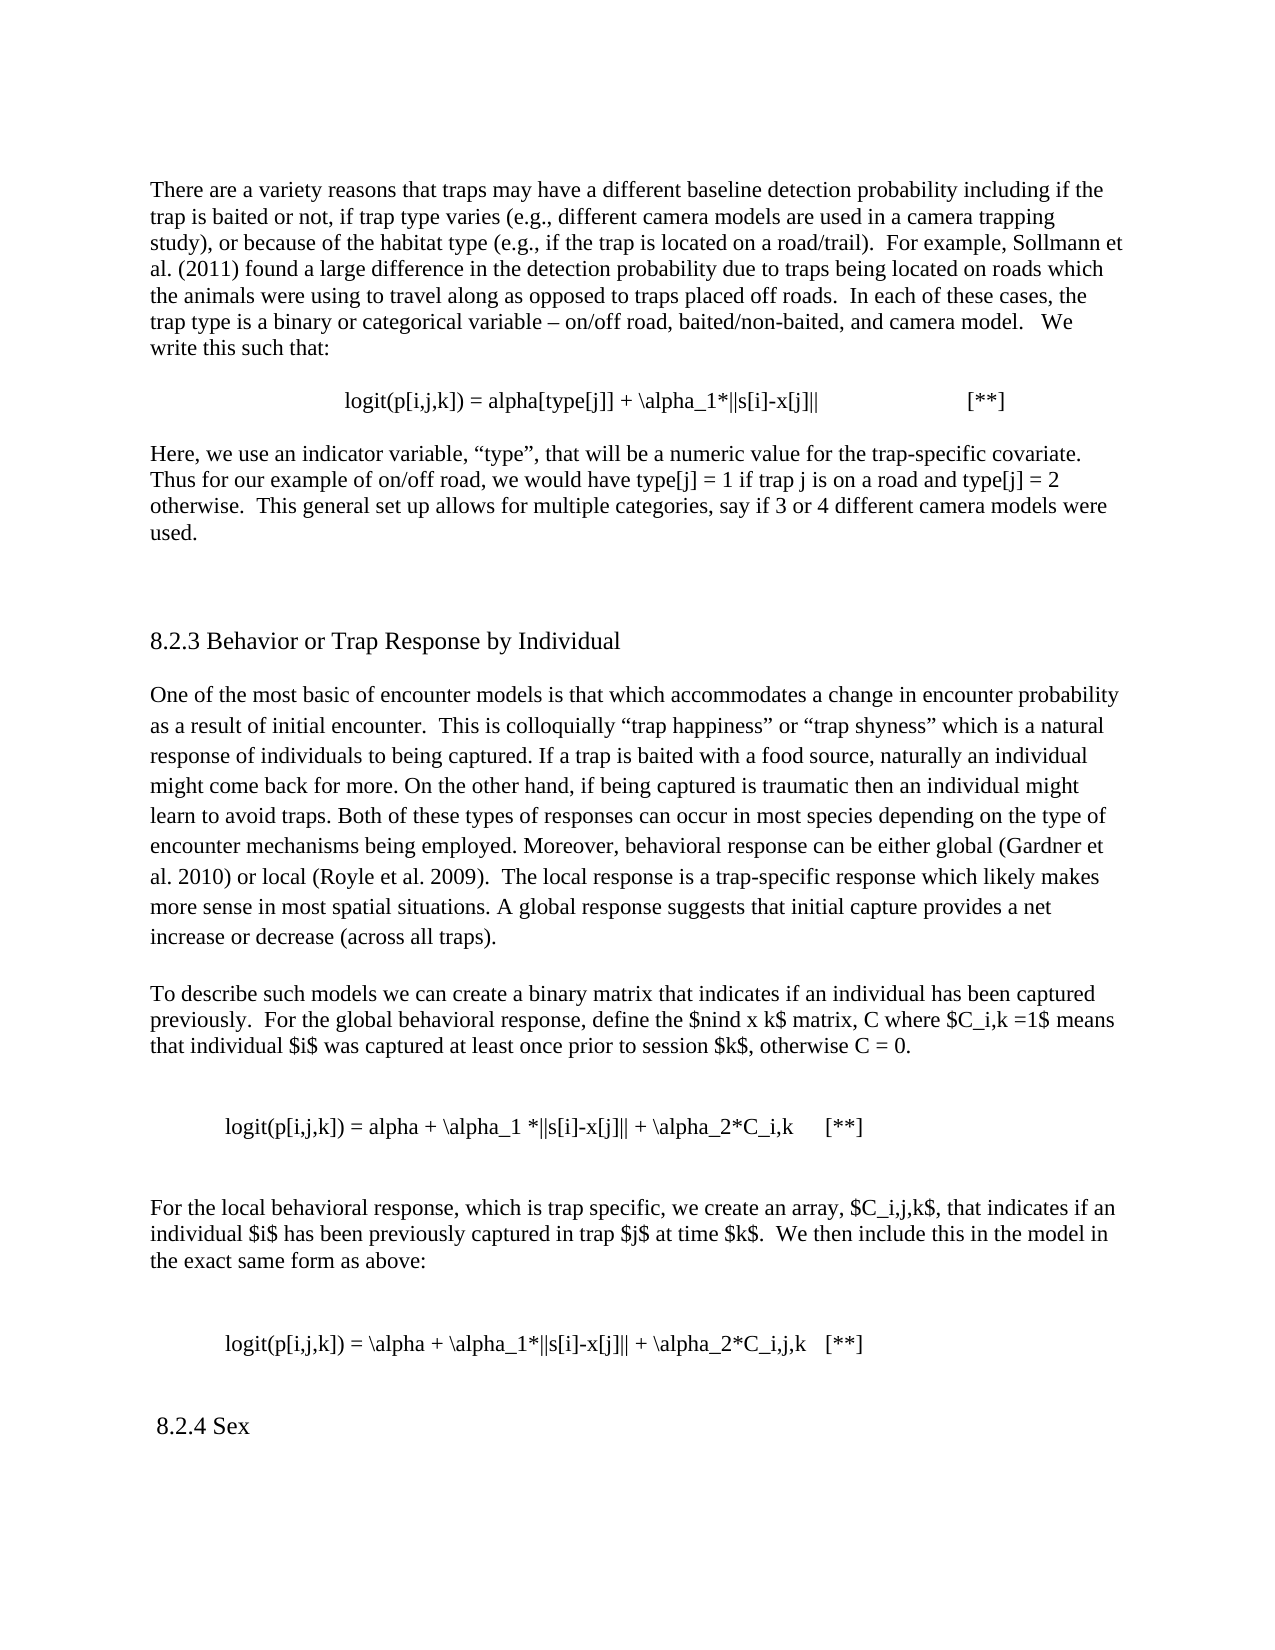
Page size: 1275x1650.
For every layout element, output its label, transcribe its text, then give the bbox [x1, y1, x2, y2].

text For the local behavioral response, which is trap specific, we create an array, $C_i,j,k$, that indicates if an individual $i$ has been previously captured in trap $j$ at time $k$. We then include this in the model in the exact same form as above: [150, 1168, 1125, 1273]
text One of the most basic of encounter models is that which accommodates a change in encounter probability as a result of initial encounter. This is colloquially “trap happiness” or “trap shyness” which is a natural response of individuals to being captured. If a trap is baited with a food source, naturally an individual might come back for more. On the other hand, if being captured is traumatic then an individual might learn to avoid traps. Both of these types of responses can occur in most species depending on the type of encounter mechanisms being employed. Moreover, behavioral response can be either global (Gardner et al. 2010) or local (Royle et al. 2009). The local response is a trap-specific response which likely makes more sense in most spatial situations. A global response suggests that initial capture provides a net increase or decrease (across all traps). [150, 682, 1125, 949]
text There are a variety reasons that traps may have a different baseline detection probability including if the trap is baited or not, if trap type varies (e.g., different camera models are used in a camera trapping study), or because of the habitat type (e.g., if the trap is located on a road/trail). For example, Sollmann et al. (2011) found a large difference in the detection probability due to traps being located on roads which the animals were using to travel along as opposed to traps placed off roads. In each of these cases, the trap type is a binary or categorical variable – on/off road, baited/non-baited, and camera model. We write this such that: [150, 176, 1125, 361]
text logit(p[i,j,k]) = alpha + \alpha_1 *||s[i]-x[j]|| + \alpha_2*C_i,k [**] [150, 1087, 1125, 1168]
text Here, we use an indicator variable, “type”, that will be a numeric value for the trap-specific covariate. Thus for our example of on/off road, we would have type[j] = 1 if trap j is on a road and type[j] = 2 otherwise. This general set up allows for multiple categories, say if 3 or 4 different camera models were used. [150, 440, 1125, 545]
text logit(p[i,j,k]) = alpha[type[j]] + \alpha_1*||s[i]-x[j]|| [**] [150, 387, 1125, 413]
text To describe such models we can create a binary matrix that indicates if an individual has been captured previously. For the global behavioral response, define the $nind x k$ matrix, C where $C_i,k =1$ means that individual $i$ was captured at least once prior to session $k$, otherwise C = 0. [150, 980, 1125, 1087]
text 8.2.3 Behavior or Trap Response by Individual [150, 626, 1125, 655]
text 8.2.4 Sex [150, 1411, 1125, 1439]
text logit(p[i,j,k]) = \alpha + \alpha_1*||s[i]-x[j]|| + \alpha_2*C_i,j,k [**] [150, 1299, 1125, 1356]
